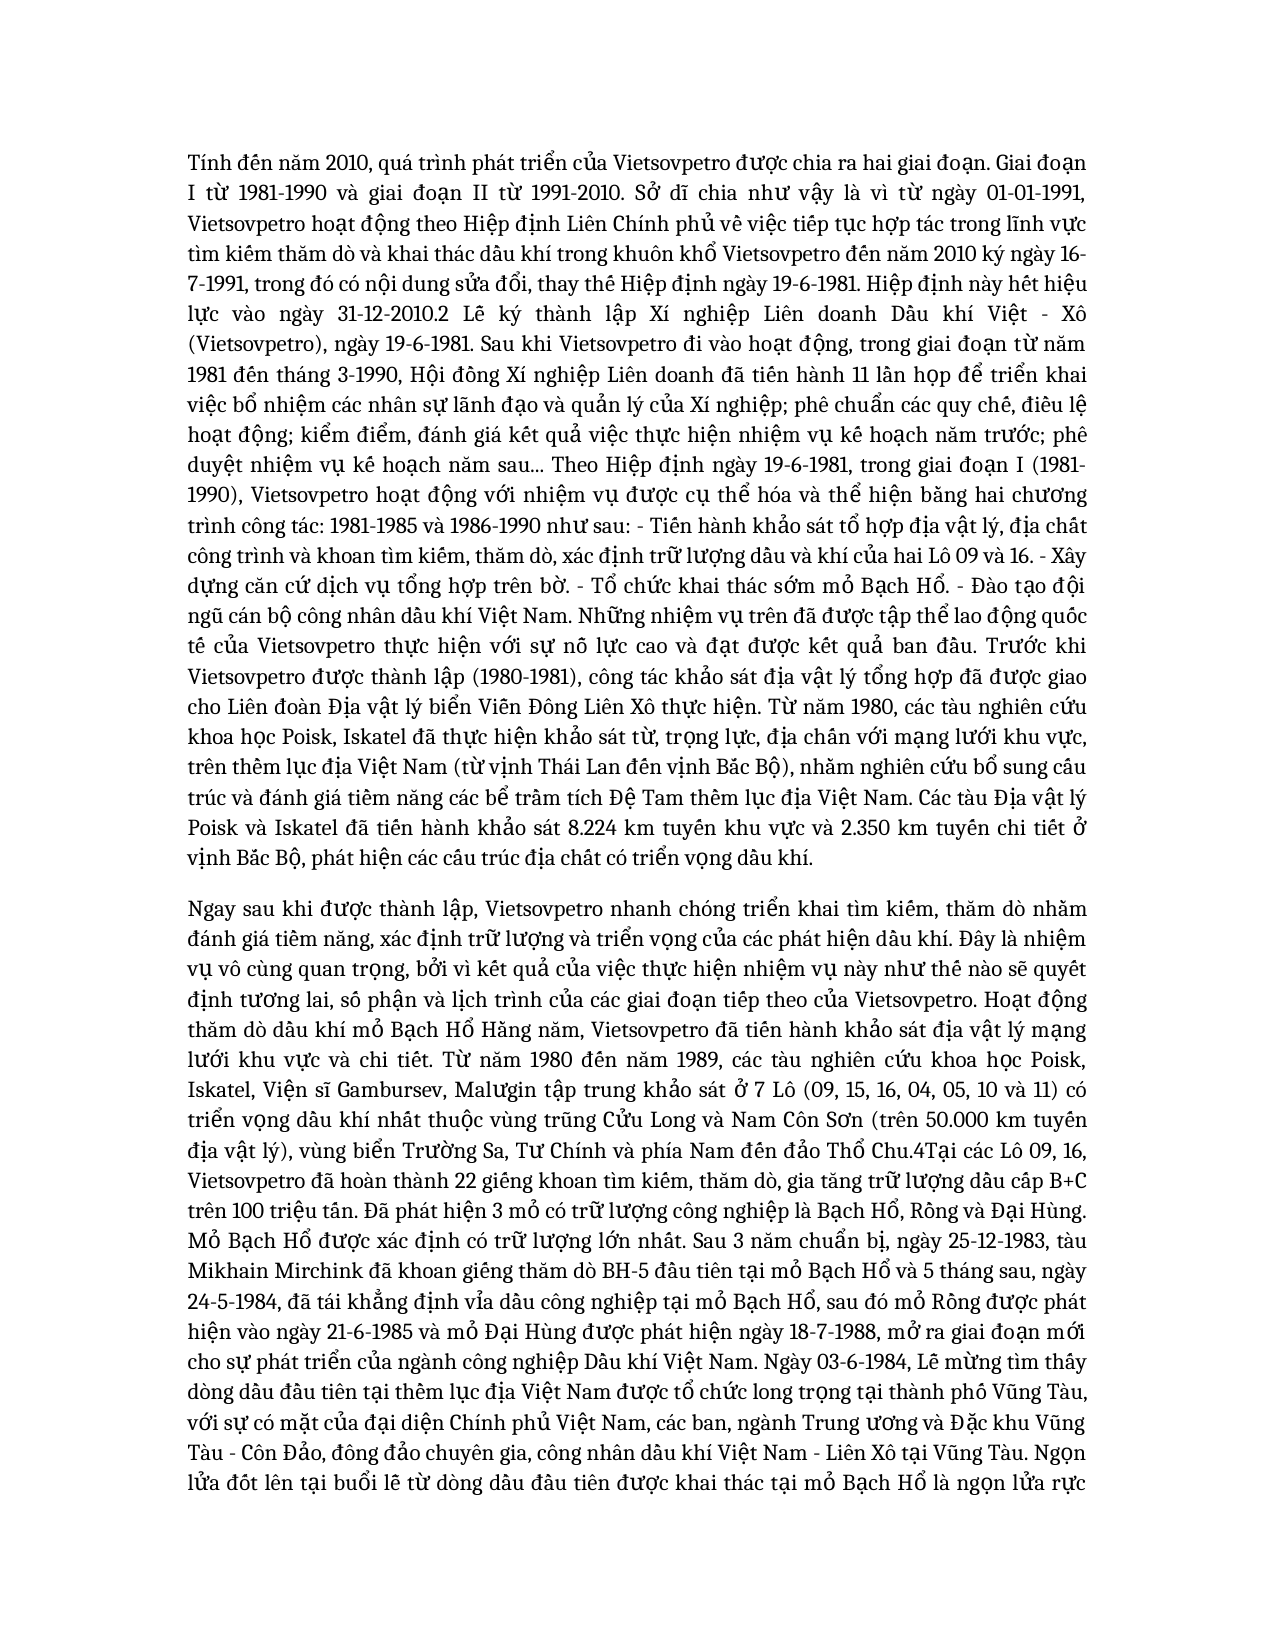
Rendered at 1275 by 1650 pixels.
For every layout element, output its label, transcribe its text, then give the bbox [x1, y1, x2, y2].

text Tính đến năm 2010, quá trình phát triển của Vietsovpetro được chia ra hai giai đoạn. Giai đoạn I từ 1981-1990 và giai đoạn II từ 1991-2010. Sở dĩ chia như vậy là vì từ ngày 01-01-1991, Vietsovpetro hoạt động theo Hiệp định Liên Chính phủ về việc tiếp tục hợp tác trong lĩnh vực tìm kiếm thăm dò và khai thác dầu khí trong khuôn khổ Vietsovpetro đến năm 2010 ký ngày 16-7-1991, trong đó có nội dung sửa đổi, thay thế Hiệp định ngày 19-6-1981. Hiệp định này hết hiệu lực vào ngày 31-12-2010.2 Lễ ký thành lập Xí nghiệp Liên doanh Dầu khí Việt - Xô (Vietsovpetro), ngày 19-6-1981. Sau khi Vietsovpetro đi vào hoạt động, trong giai đoạn từ năm 1981 đến tháng 3-1990, Hội đồng Xí nghiệp Liên doanh đã tiến hành 11 lần họp để triển khai việc bổ nhiệm các nhân sự lãnh đạo và quản lý của Xí nghiệp; phê chuẩn các quy chế, điều lệ hoạt động; kiểm điểm, đánh giá kết quả việc thực hiện nhiệm vụ kế hoạch năm trước; phê duyệt nhiệm vụ kế hoạch năm sau... Theo Hiệp định ngày 19-6-1981, trong giai đoạn I (1981-1990), Vietsovpetro hoạt động với nhiệm vụ được cụ thể hóa và thể hiện bằng hai chương trình công tác: 1981-1985 và 1986-1990 như sau: - Tiến hành khảo sát tổ hợp địa vật lý, địa chất công trình và khoan tìm kiếm, thăm dò, xác định trữ lượng dầu và khí của hai Lô 09 và 16. - Xây dựng căn cứ dịch vụ tổng hợp trên bờ. - Tổ chức khai thác sớm mỏ Bạch Hổ. - Đào tạo đội ngũ cán bộ công nhân dầu khí Việt Nam. Những nhiệm vụ trên đã được tập thể lao động quốc tế của Vietsovpetro thực hiện với sự nỗ lực cao và đạt được kết quả ban đầu. Trước khi Vietsovpetro được thành lập (1980-1981), công tác khảo sát địa vật lý tổng hợp đã được giao cho Liên đoàn Địa vật lý biển Viễn Đông Liên Xô thực hiện. Từ năm 1980, các tàu nghiên cứu khoa học Poisk, Iskatel đã thực hiện khảo sát từ, trọng lực, địa chấn với mạng lưới khu vực, trên thềm lục địa Việt Nam (từ vịnh Thái Lan đến vịnh Bắc Bộ), nhằm nghiên cứu bổ sung cấu trúc và đánh giá tiềm năng các bể trầm tích Đệ Tam thềm lục địa Việt Nam. Các tàu Địa vật lý Poisk và Iskatel đã tiến hành khảo sát 8.224 km tuyến khu vực và 2.350 km tuyến chi tiết ở vịnh Bắc Bộ, phát hiện các cấu trúc địa chất có triển vọng dầu khí. [187, 150, 1087, 871]
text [187, 896, 1087, 1496]
